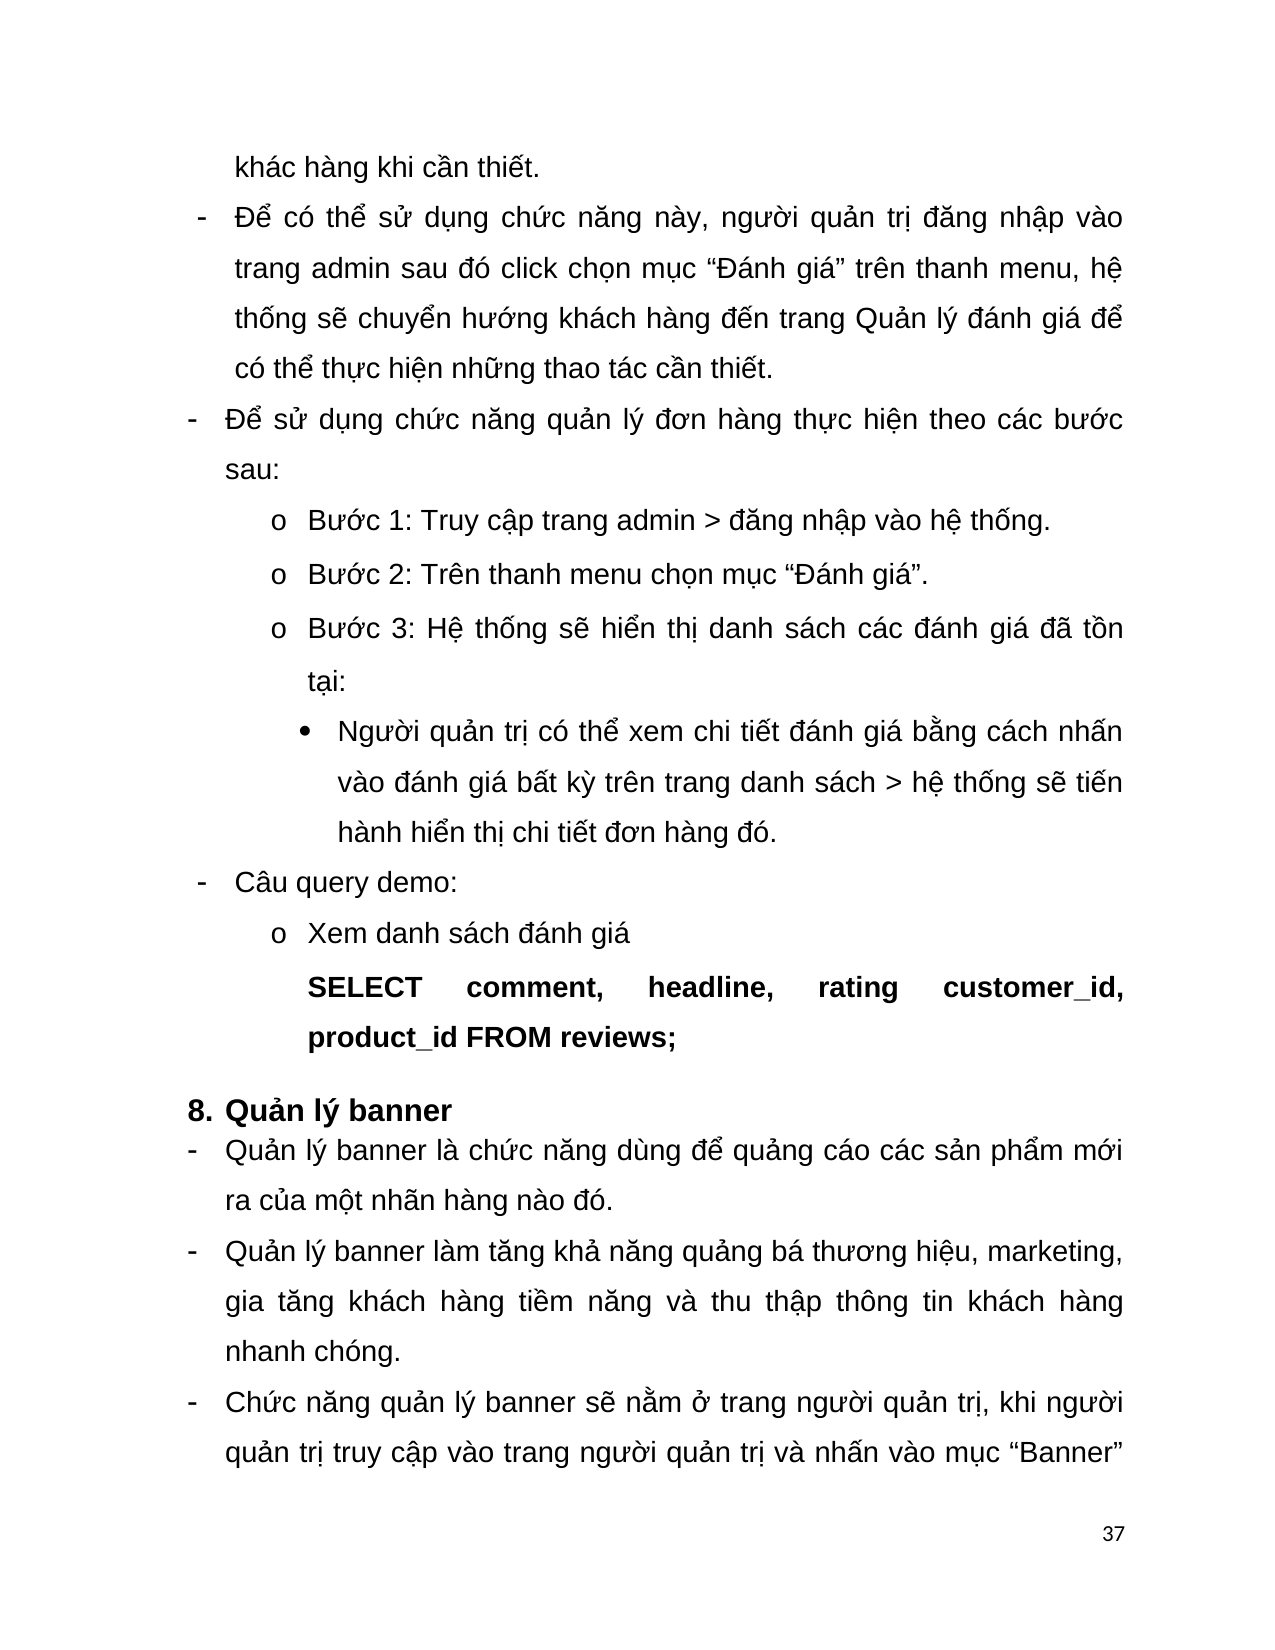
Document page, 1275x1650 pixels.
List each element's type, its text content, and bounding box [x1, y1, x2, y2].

list Để sử dụng chức năng quản lý đơn hàng thực hiện theo các bước sau: [187, 402, 1125, 486]
list Bước 3: Hệ thống sẽ hiển thị danh sách các đánh giá đã tồn tại: [270, 611, 1125, 697]
list Bước 2: Trên thanh menu chọn mục “Đánh giá”. [270, 557, 1125, 593]
list SELECT comment, headline, rating customer_id, product_id FROM reviews; [307, 970, 1125, 1054]
subtitle Quản lý banner [187, 1092, 1125, 1127]
list Quản lý banner làm tăng khả năng quảng bá thương hiệu, marketing, gia tăng khách hàng tiềm năng và thu thập thông tin khách hàng nhanh chóng. [187, 1234, 1125, 1368]
list Bước 1: Truy cập trang admin > đăng nhập vào hệ thống. [270, 503, 1125, 539]
list Câu query demo: [197, 865, 1125, 899]
list Xem danh sách đánh giá [270, 916, 1125, 952]
list Quản lý banner là chức năng dùng để quảng cáo các sản phẩm mới ra của một nhãn hàng nào đó. [187, 1133, 1125, 1217]
list Người quản trị có thể xem chi tiết đánh giá bằng cách nhấn vào đánh giá bất kỳ trên trang danh sách > hệ thống sẽ tiến hành hiển thị chi tiết đơn hàng đó. [300, 714, 1125, 848]
